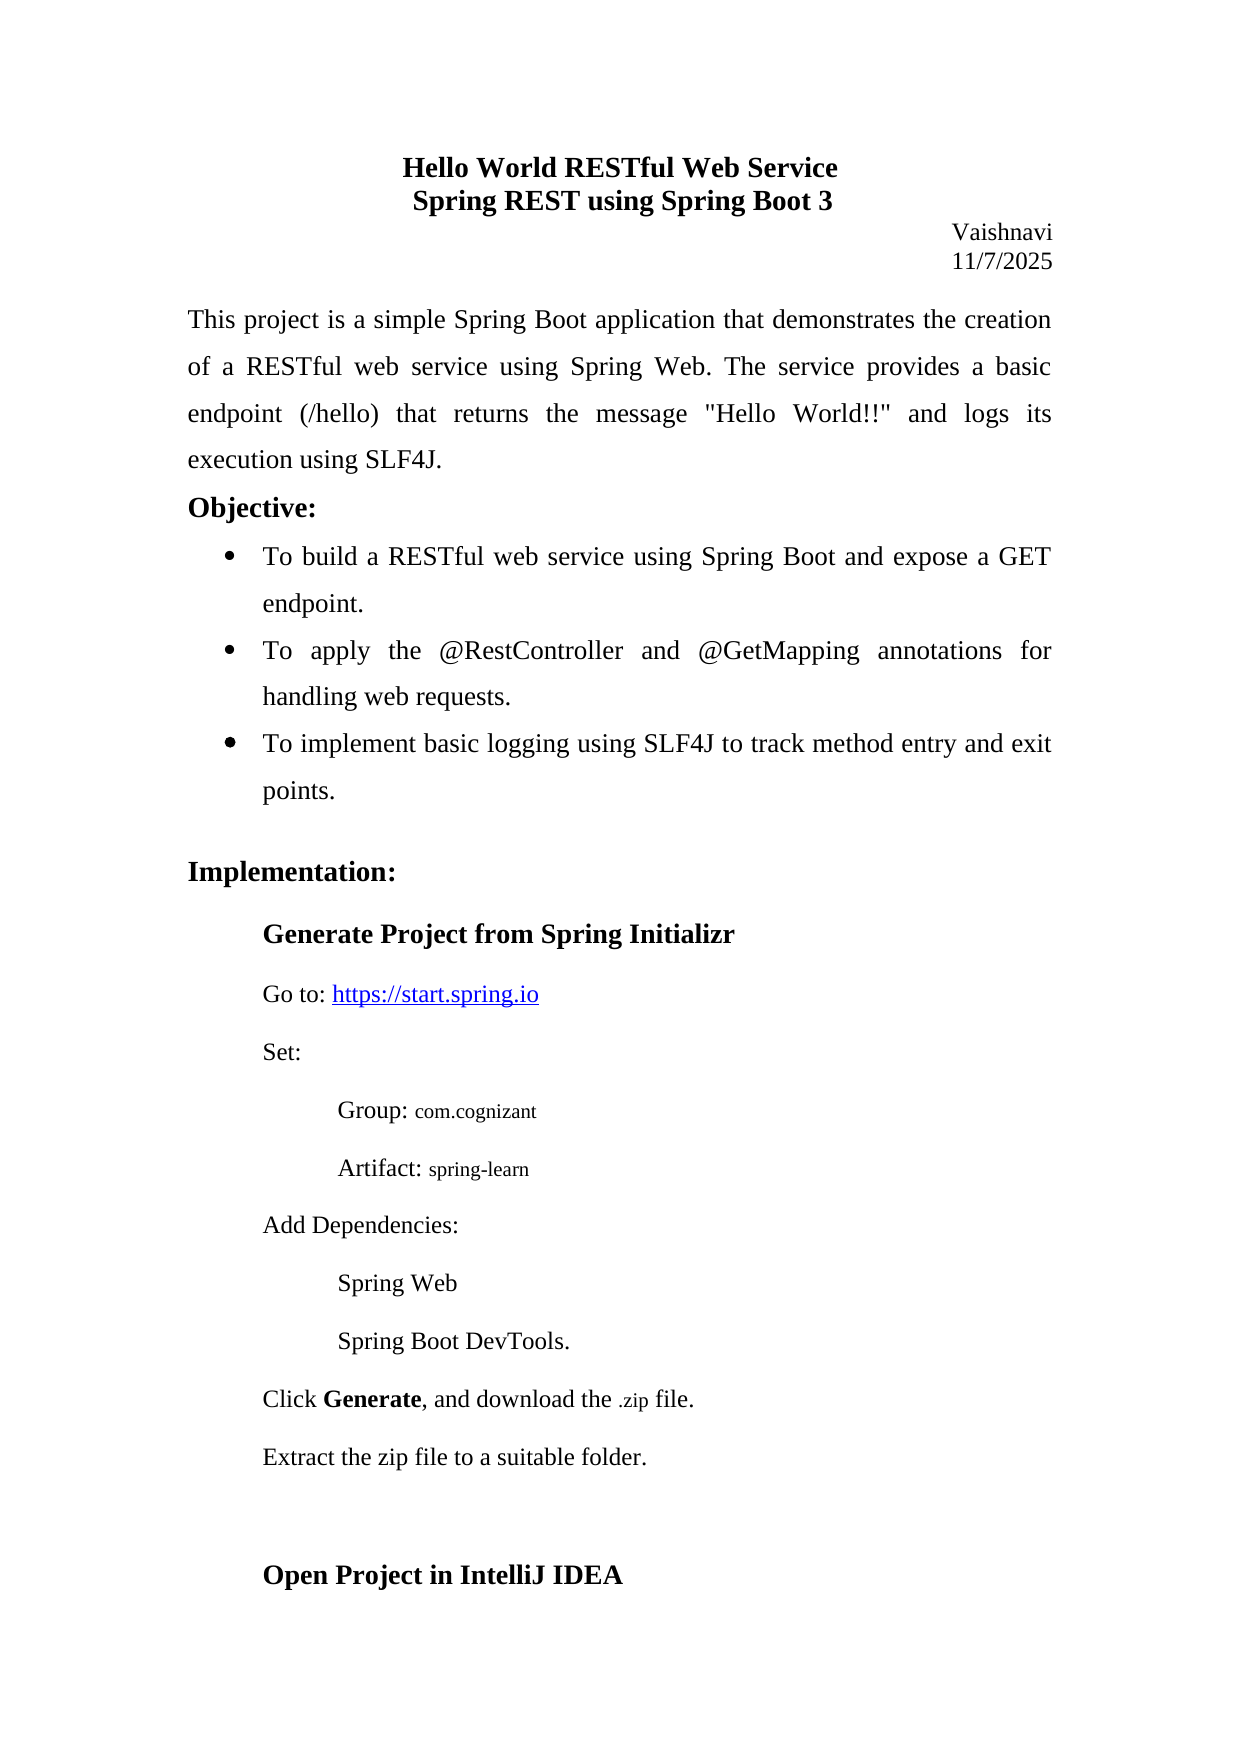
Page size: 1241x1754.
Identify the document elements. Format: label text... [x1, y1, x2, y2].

list To build a RESTful web service using Spring Boot and expose a GET endpoint. [225, 540, 1053, 618]
text Objective: [187, 490, 1053, 523]
text Implementation: [187, 854, 1053, 888]
text Go to: https://start.spring.io [262, 979, 1053, 1008]
subtitle Generate Project from Spring Initializr [187, 917, 1053, 950]
text Artifact: spring-learn [337, 1153, 1053, 1181]
subtitle Open Project in IntelliJ IDEA [187, 1558, 1053, 1590]
text Extract the zip file to a suitable folder. [262, 1442, 1053, 1471]
list To apply the @RestController and @GetMapping annotations for handling web requests. [225, 634, 1053, 712]
text Vaishnavi [187, 217, 1053, 246]
text Hello World RESTful Web Service [187, 150, 1053, 183]
text 11/7/2025 [187, 246, 1053, 274]
text Group: com.cognizant [337, 1095, 1053, 1123]
text Spring Web [337, 1268, 1053, 1297]
list To implement basic logging using SLF4J to track method entry and exit points. [225, 727, 1053, 806]
text Spring REST using Spring Boot 3 [337, 183, 1053, 217]
text Set: [262, 1037, 1053, 1066]
text This project is a simple Spring Boot application that demonstrates the creation of a RESTful web service using Spring Web. The service provides a basic endpoint (/hello) that returns the message "Hello World!!" and logs its execution using SLF4J. [187, 303, 1053, 474]
text Add Dependencies: [262, 1211, 1053, 1239]
text Click Generate, and download the .zip file. [262, 1384, 1053, 1413]
text Spring Boot DevTools. [337, 1326, 1053, 1355]
